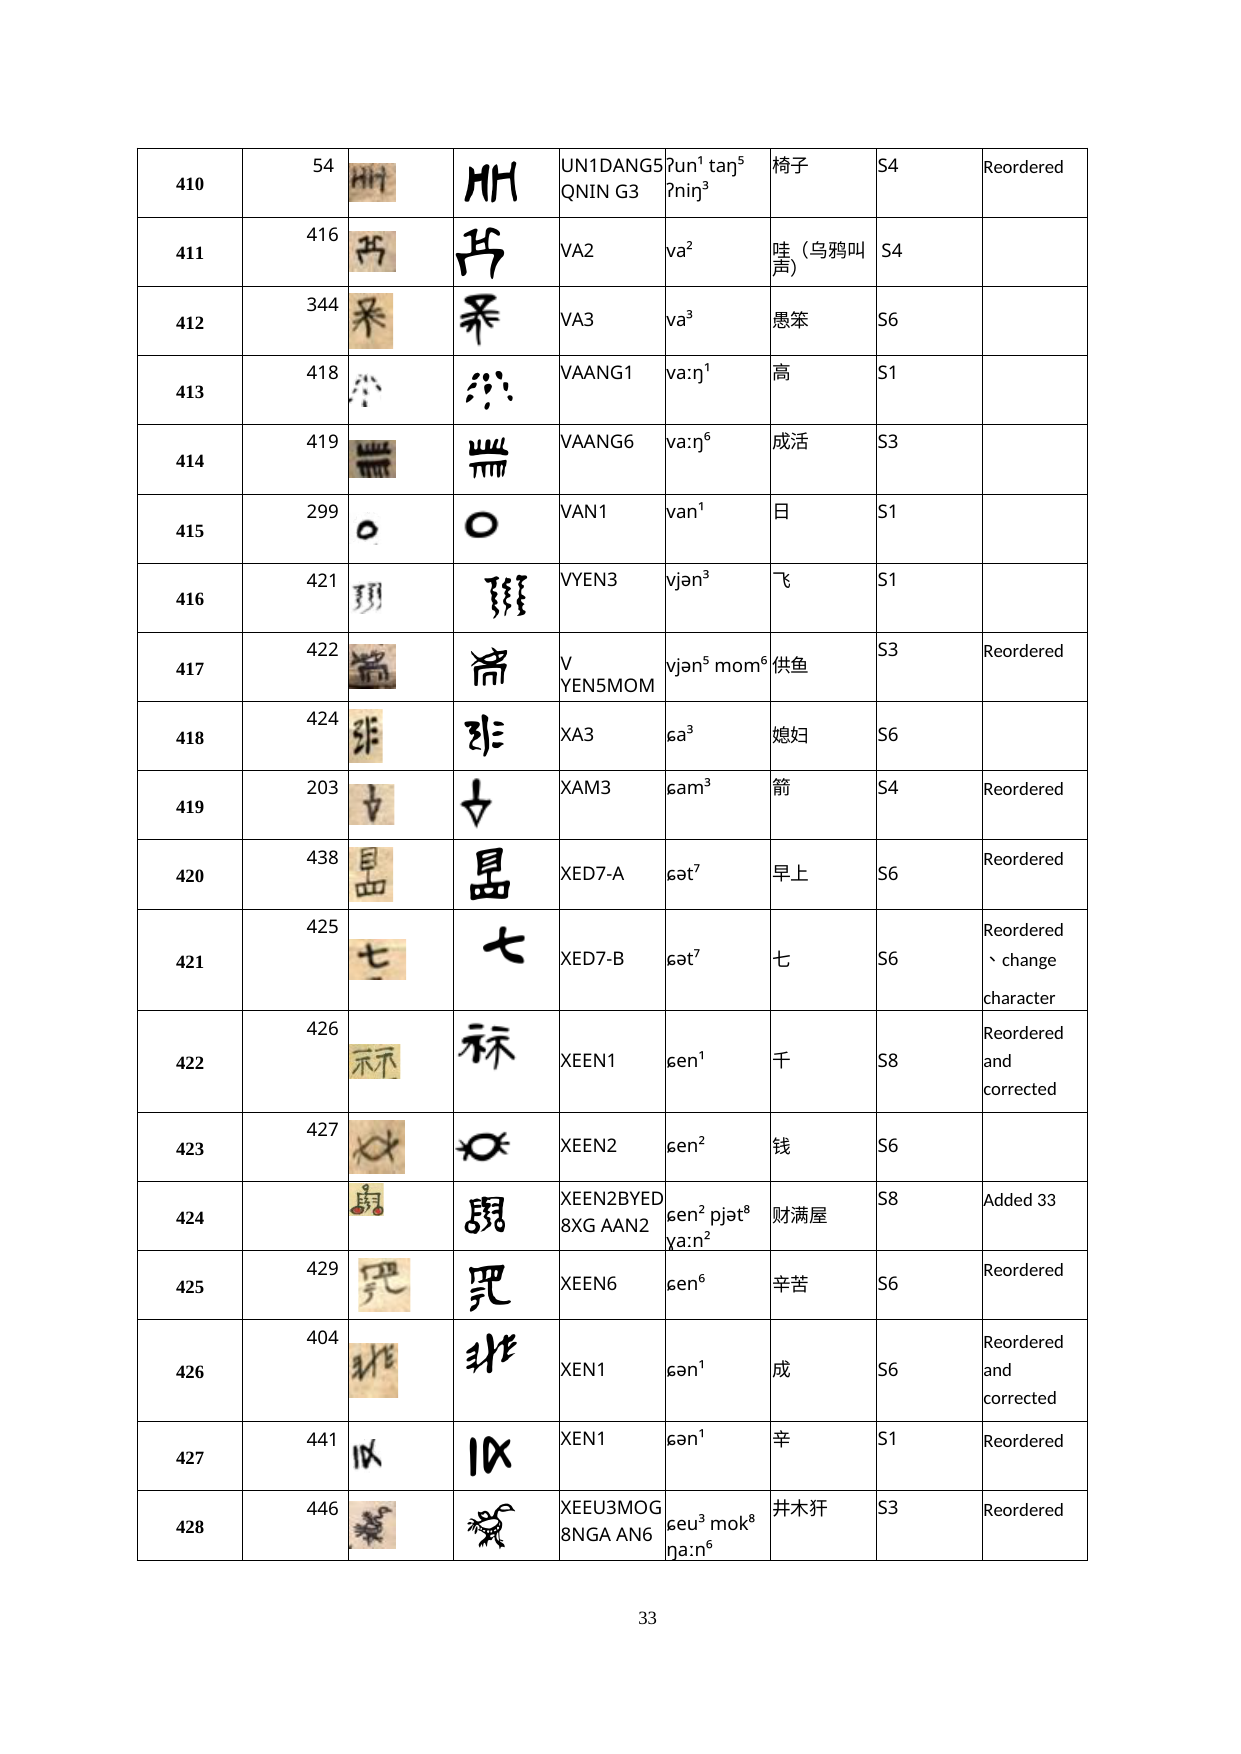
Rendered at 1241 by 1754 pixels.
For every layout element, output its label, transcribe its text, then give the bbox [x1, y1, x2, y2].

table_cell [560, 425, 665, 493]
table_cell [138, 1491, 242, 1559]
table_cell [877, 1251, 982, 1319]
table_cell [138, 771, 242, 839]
picture [464, 847, 515, 902]
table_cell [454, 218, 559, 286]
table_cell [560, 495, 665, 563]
picture [464, 1193, 508, 1236]
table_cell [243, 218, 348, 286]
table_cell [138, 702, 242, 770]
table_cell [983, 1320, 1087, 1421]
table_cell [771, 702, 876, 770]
picture [454, 223, 509, 280]
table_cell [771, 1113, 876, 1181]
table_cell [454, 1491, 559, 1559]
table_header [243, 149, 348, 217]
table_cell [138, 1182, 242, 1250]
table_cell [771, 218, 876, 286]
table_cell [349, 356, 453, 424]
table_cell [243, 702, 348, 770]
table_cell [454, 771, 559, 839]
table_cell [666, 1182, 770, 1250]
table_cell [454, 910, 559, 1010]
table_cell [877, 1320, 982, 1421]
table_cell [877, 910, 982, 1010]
picture [464, 157, 519, 207]
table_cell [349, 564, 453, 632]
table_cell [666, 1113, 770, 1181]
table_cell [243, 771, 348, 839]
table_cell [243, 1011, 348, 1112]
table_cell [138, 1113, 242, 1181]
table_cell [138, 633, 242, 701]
picture [464, 1329, 520, 1378]
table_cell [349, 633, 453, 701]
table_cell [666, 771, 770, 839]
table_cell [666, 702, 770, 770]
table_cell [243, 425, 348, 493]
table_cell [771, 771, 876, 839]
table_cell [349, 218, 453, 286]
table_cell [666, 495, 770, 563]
picture [349, 709, 383, 763]
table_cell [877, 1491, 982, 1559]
picture [349, 440, 396, 478]
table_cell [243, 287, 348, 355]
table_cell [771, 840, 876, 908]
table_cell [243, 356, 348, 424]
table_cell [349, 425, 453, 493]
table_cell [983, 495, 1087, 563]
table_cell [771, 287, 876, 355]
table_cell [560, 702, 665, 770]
text 33 [148, 1604, 657, 1629]
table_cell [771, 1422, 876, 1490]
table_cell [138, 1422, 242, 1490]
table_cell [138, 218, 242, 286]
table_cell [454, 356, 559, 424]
picture [349, 784, 395, 825]
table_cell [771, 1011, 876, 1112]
picture [349, 373, 382, 407]
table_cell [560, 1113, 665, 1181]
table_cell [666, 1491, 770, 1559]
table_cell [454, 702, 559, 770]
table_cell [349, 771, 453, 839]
picture [454, 1126, 515, 1166]
picture [464, 1258, 512, 1312]
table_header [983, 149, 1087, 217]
picture [454, 1017, 518, 1073]
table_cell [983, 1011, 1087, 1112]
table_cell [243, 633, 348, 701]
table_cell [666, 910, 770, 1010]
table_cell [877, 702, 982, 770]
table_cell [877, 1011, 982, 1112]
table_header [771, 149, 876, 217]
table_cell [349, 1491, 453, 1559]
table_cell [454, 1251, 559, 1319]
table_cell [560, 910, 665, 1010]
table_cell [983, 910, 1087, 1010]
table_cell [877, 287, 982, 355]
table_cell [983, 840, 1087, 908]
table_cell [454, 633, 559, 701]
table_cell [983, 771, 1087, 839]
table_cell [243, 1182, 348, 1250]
picture [349, 581, 382, 614]
picture [349, 231, 396, 272]
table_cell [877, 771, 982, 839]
picture [349, 939, 407, 980]
picture [349, 163, 396, 202]
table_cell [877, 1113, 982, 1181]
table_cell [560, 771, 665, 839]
picture [349, 1044, 401, 1079]
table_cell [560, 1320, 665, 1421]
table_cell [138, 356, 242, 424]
picture [349, 644, 396, 689]
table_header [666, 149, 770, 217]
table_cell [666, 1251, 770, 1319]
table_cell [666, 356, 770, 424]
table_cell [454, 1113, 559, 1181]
picture [349, 1183, 384, 1216]
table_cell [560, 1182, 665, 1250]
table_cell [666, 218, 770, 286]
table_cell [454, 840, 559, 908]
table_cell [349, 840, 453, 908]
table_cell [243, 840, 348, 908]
picture [358, 1258, 411, 1312]
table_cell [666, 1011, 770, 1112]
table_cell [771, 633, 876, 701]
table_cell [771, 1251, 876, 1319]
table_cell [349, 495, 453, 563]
picture [349, 1501, 396, 1549]
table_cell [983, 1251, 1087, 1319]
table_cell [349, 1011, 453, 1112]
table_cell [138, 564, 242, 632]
picture [454, 503, 505, 554]
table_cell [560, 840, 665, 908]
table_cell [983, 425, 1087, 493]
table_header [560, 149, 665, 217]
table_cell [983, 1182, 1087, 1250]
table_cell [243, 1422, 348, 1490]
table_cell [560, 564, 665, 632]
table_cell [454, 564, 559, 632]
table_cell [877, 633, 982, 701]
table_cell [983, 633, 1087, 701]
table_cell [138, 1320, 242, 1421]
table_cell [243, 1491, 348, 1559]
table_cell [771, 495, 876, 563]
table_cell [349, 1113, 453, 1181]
picture [349, 512, 382, 545]
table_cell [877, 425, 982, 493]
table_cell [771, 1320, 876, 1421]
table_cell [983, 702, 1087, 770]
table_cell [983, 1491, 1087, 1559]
picture [454, 290, 505, 353]
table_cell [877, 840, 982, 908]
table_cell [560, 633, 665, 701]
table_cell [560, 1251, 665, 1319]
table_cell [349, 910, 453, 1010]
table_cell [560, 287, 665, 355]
picture [454, 777, 497, 832]
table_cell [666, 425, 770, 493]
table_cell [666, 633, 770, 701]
picture [349, 1439, 382, 1473]
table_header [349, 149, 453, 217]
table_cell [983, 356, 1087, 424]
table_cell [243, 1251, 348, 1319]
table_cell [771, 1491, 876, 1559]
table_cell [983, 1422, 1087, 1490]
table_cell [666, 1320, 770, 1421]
picture [349, 1120, 405, 1174]
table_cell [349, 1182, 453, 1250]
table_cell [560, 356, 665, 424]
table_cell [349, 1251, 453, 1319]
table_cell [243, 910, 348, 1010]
picture [349, 293, 394, 349]
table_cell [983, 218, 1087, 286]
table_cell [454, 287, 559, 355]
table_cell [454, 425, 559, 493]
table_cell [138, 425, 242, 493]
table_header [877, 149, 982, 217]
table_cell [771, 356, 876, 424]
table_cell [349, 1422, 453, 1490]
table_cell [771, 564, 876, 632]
picture [349, 847, 394, 902]
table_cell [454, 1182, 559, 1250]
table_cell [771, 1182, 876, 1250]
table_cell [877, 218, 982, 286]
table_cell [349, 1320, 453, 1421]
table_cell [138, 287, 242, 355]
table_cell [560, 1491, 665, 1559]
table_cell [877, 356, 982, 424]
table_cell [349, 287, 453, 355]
picture [464, 1500, 517, 1551]
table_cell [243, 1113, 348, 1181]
picture [349, 1343, 399, 1398]
picture [481, 921, 532, 967]
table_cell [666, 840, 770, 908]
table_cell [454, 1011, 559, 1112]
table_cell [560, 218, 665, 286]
picture [482, 573, 531, 621]
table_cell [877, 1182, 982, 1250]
picture [464, 644, 511, 689]
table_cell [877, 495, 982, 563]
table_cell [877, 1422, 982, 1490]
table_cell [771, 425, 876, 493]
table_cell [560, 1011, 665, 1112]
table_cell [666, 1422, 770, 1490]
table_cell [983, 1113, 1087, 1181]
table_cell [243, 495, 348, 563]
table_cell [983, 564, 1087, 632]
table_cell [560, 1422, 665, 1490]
picture [464, 713, 507, 757]
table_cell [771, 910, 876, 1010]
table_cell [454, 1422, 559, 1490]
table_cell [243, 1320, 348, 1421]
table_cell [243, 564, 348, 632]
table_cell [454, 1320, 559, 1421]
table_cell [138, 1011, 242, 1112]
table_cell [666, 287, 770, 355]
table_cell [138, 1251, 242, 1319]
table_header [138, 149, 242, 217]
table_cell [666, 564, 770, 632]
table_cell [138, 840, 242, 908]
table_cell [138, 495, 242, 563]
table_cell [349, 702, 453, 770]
picture [464, 368, 517, 413]
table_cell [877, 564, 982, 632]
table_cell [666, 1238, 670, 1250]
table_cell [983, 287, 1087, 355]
picture [464, 1432, 517, 1480]
picture [464, 435, 512, 483]
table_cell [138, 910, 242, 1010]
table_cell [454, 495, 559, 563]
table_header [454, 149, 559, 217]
